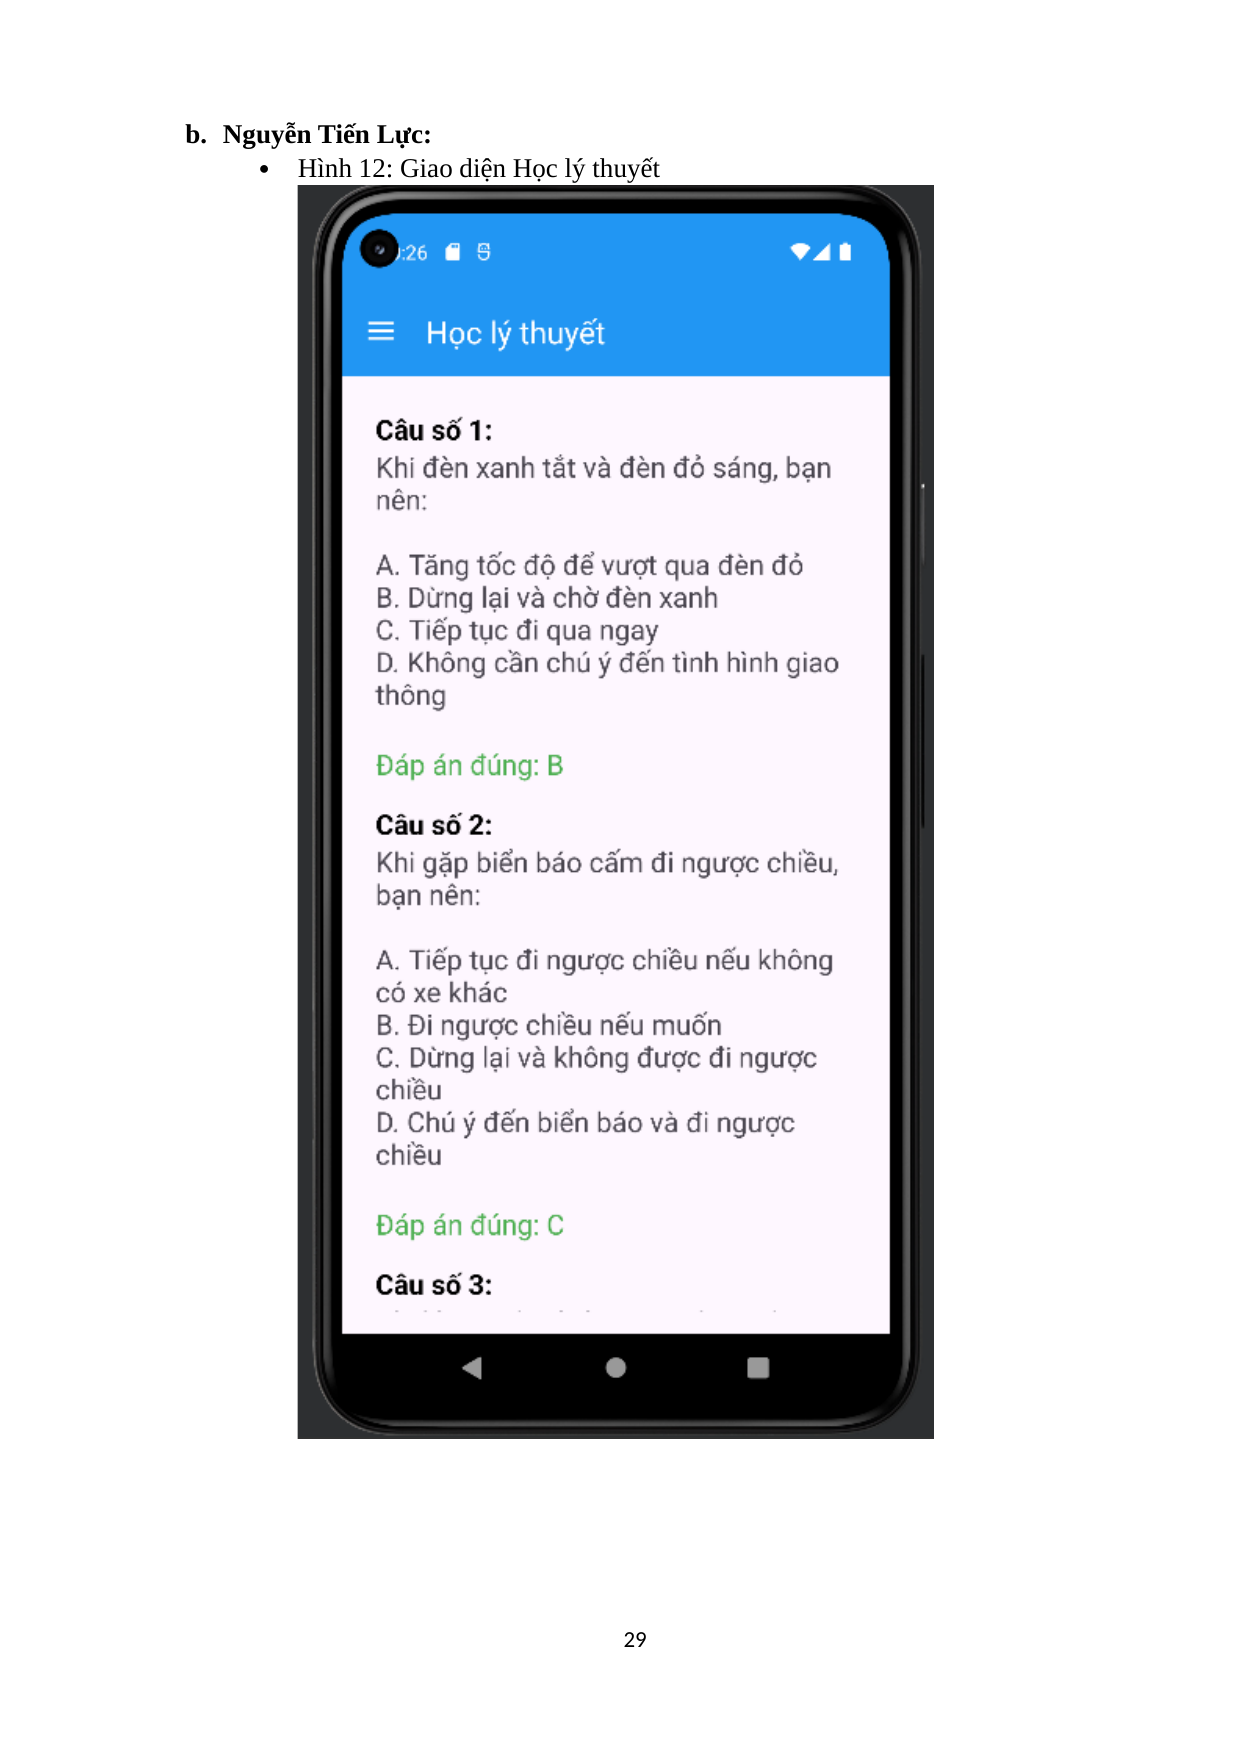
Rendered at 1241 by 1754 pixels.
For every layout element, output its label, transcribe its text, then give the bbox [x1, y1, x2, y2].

picture [297, 185, 934, 1439]
list Nguyễn Tiến Lực: [185, 118, 1122, 149]
